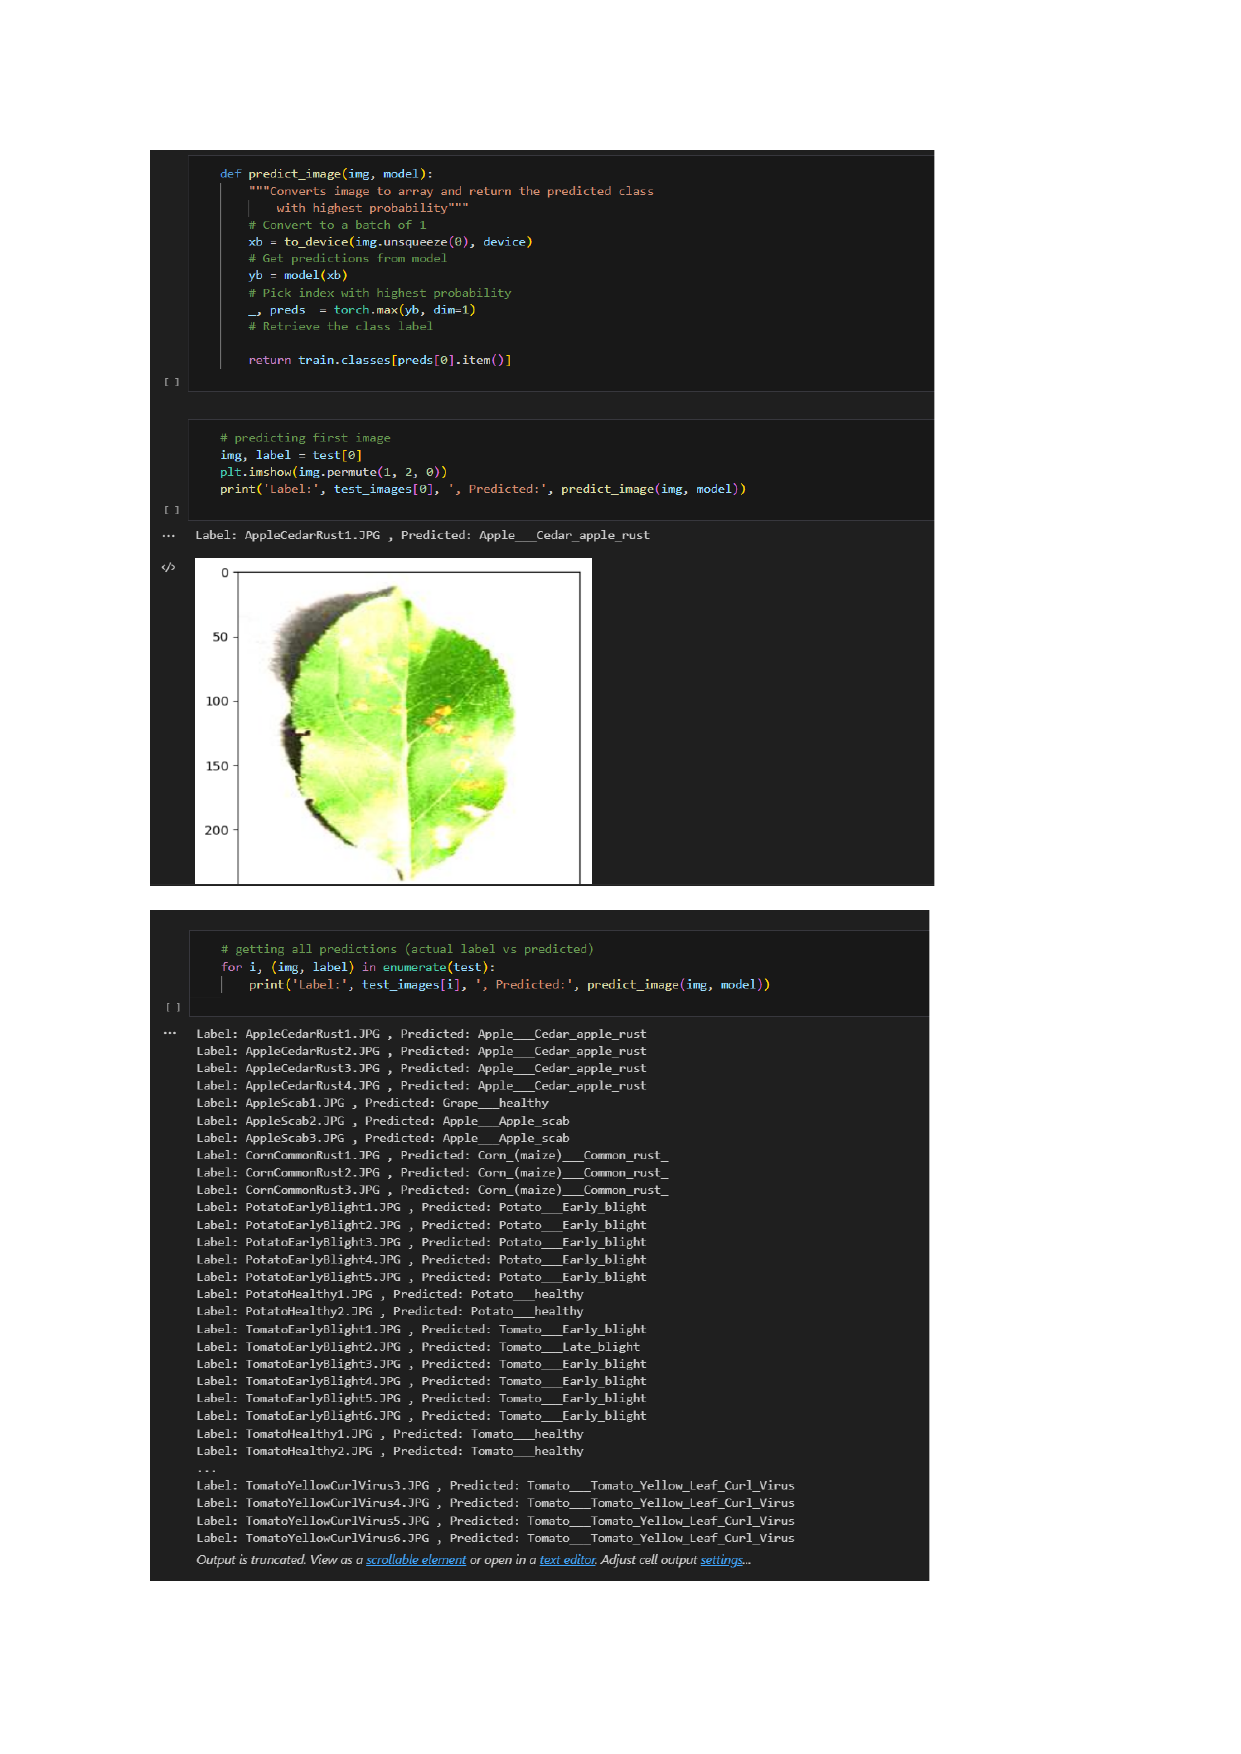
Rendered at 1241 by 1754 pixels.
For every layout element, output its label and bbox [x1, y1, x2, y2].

picture [150, 910, 930, 1581]
picture [150, 150, 935, 886]
